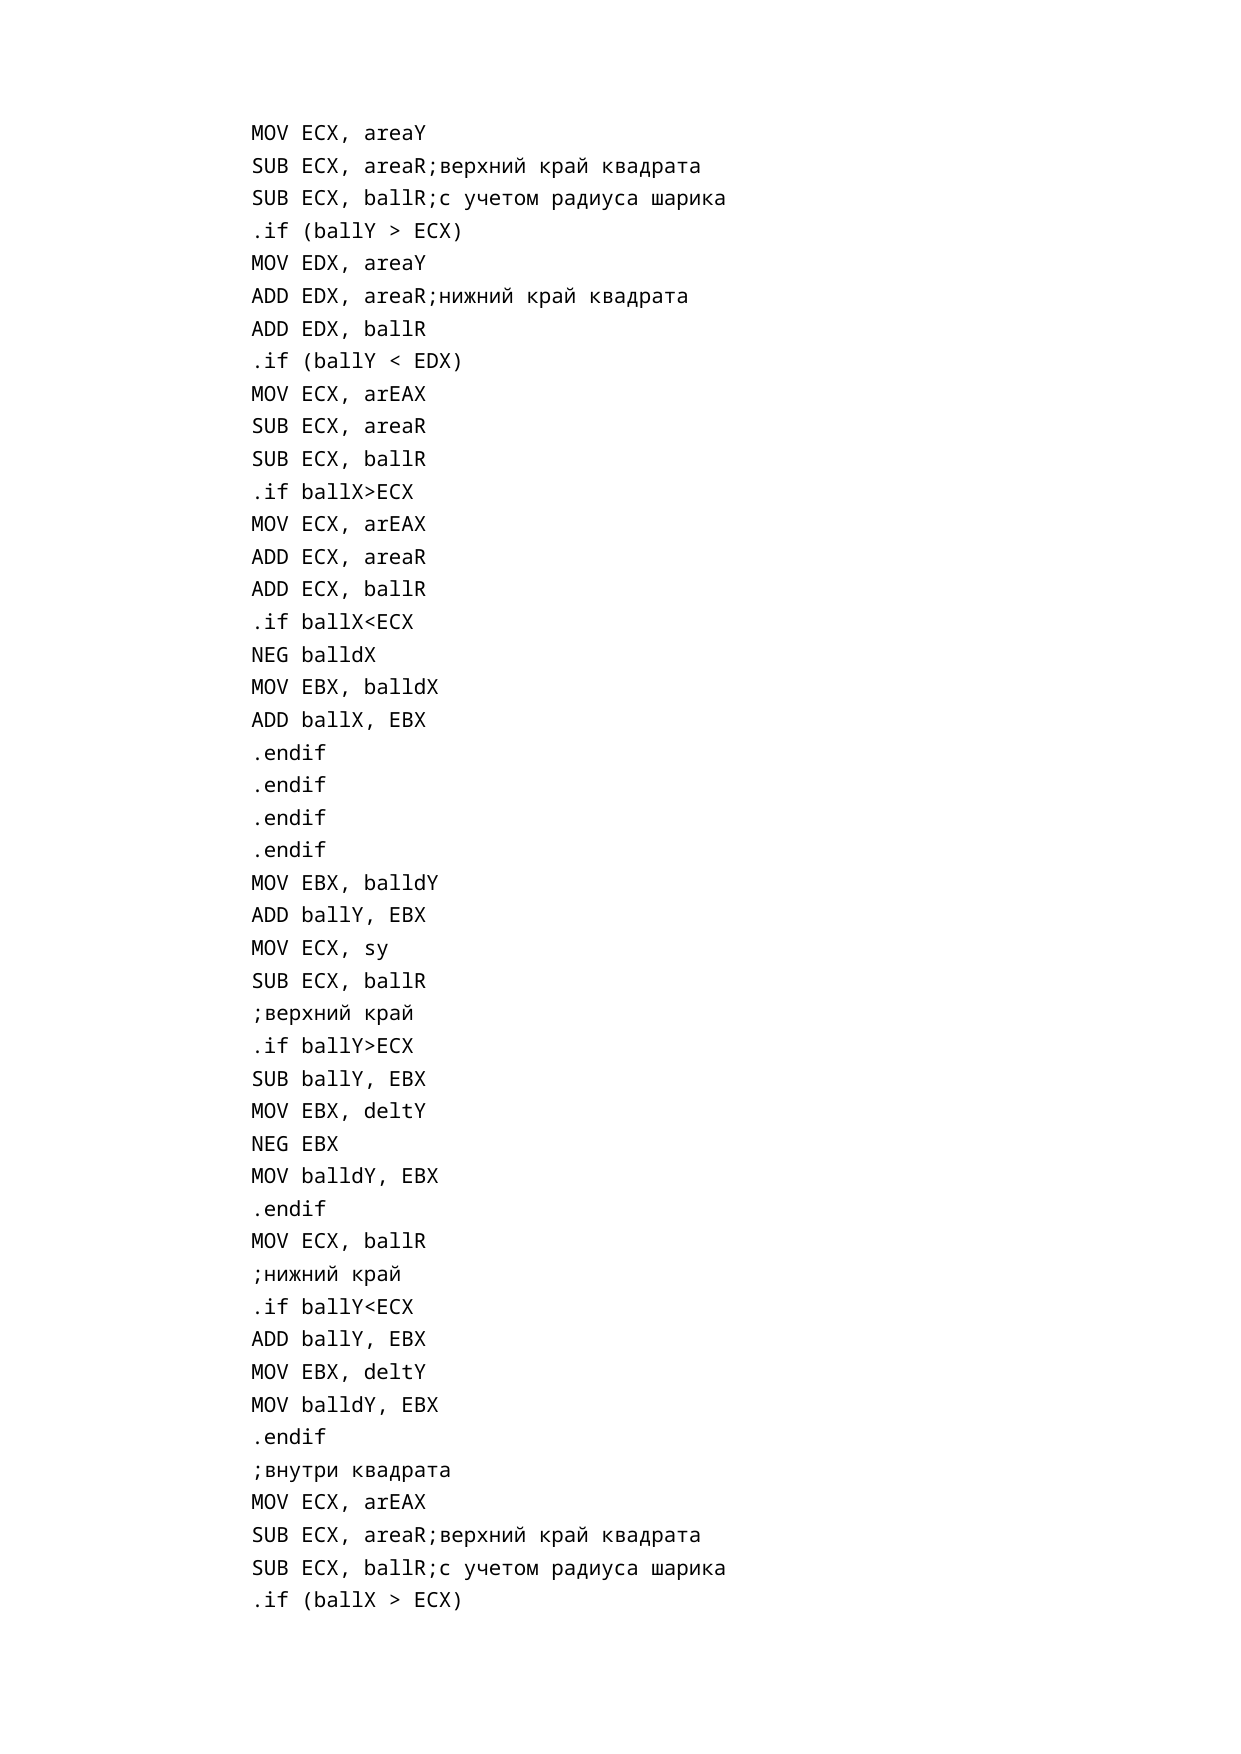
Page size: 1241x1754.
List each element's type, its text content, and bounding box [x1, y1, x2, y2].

text ADD ECX, ballR [177, 574, 1152, 603]
text .endif [177, 738, 1152, 766]
text ;верхний край [177, 998, 1152, 1027]
text MOV EBX, balldY [177, 868, 1152, 896]
text SUB ECX, ballR [177, 966, 1152, 994]
text .endif [177, 1194, 1152, 1222]
text SUB ECX, ballR [177, 444, 1152, 473]
text ADD ECX, areaR [177, 542, 1152, 570]
text .if ballX<ECX [177, 607, 1152, 636]
text MOV balldY, EBX [177, 1390, 1152, 1418]
text NEG EBX [177, 1129, 1152, 1157]
text MOV ECX, areaY [177, 118, 1152, 147]
text ADD ballX, EBX [177, 705, 1152, 733]
text ;нижний край [177, 1259, 1152, 1288]
text ADD ballY, EBX [177, 901, 1152, 929]
text .endif [177, 770, 1152, 799]
text MOV ECX, arEAX [177, 1487, 1152, 1516]
text .if ballY<ECX [177, 1292, 1152, 1320]
text MOV ECX, arEAX [177, 509, 1152, 538]
text MOV EBX, balldX [177, 672, 1152, 701]
text .if ballY>ECX [177, 1031, 1152, 1059]
text .if (ballX > ECX) [177, 1585, 1152, 1614]
text .if (ballY > ECX) [177, 216, 1152, 244]
text ADD EDX, areaR;нижний край квадрата [177, 281, 1152, 309]
text .if (ballY < EDX) [177, 346, 1152, 375]
text SUB ballY, EBX [177, 1064, 1152, 1092]
text MOV balldY, EBX [177, 1161, 1152, 1190]
text SUB ECX, ballR;c учетом радиуса шарика [177, 183, 1152, 212]
text .if ballX>ECX [177, 477, 1152, 505]
text MOV EBX, deltY [177, 1357, 1152, 1386]
text ADD EDX, ballR [177, 314, 1152, 342]
text SUB ECX, ballR;c учетом радиуса шарика [177, 1553, 1152, 1581]
text ADD ballY, EBX [177, 1324, 1152, 1353]
text .endif [177, 803, 1152, 831]
text MOV ECX, ballR [177, 1227, 1152, 1255]
text NEG balldX [177, 640, 1152, 668]
text ;внутри квадрата [177, 1455, 1152, 1483]
text SUB ECX, areaR;верхний край квадрата [177, 151, 1152, 179]
text .endif [177, 1422, 1152, 1451]
text MOV EBX, deltY [177, 1096, 1152, 1125]
text MOV ECX, arEAX [177, 379, 1152, 407]
text SUB ECX, areaR;верхний край квадрата [177, 1520, 1152, 1548]
text .endif [177, 835, 1152, 864]
text MOV EDX, areaY [177, 248, 1152, 277]
text MOV ECX, sy [177, 933, 1152, 962]
text SUB ECX, areaR [177, 412, 1152, 440]
